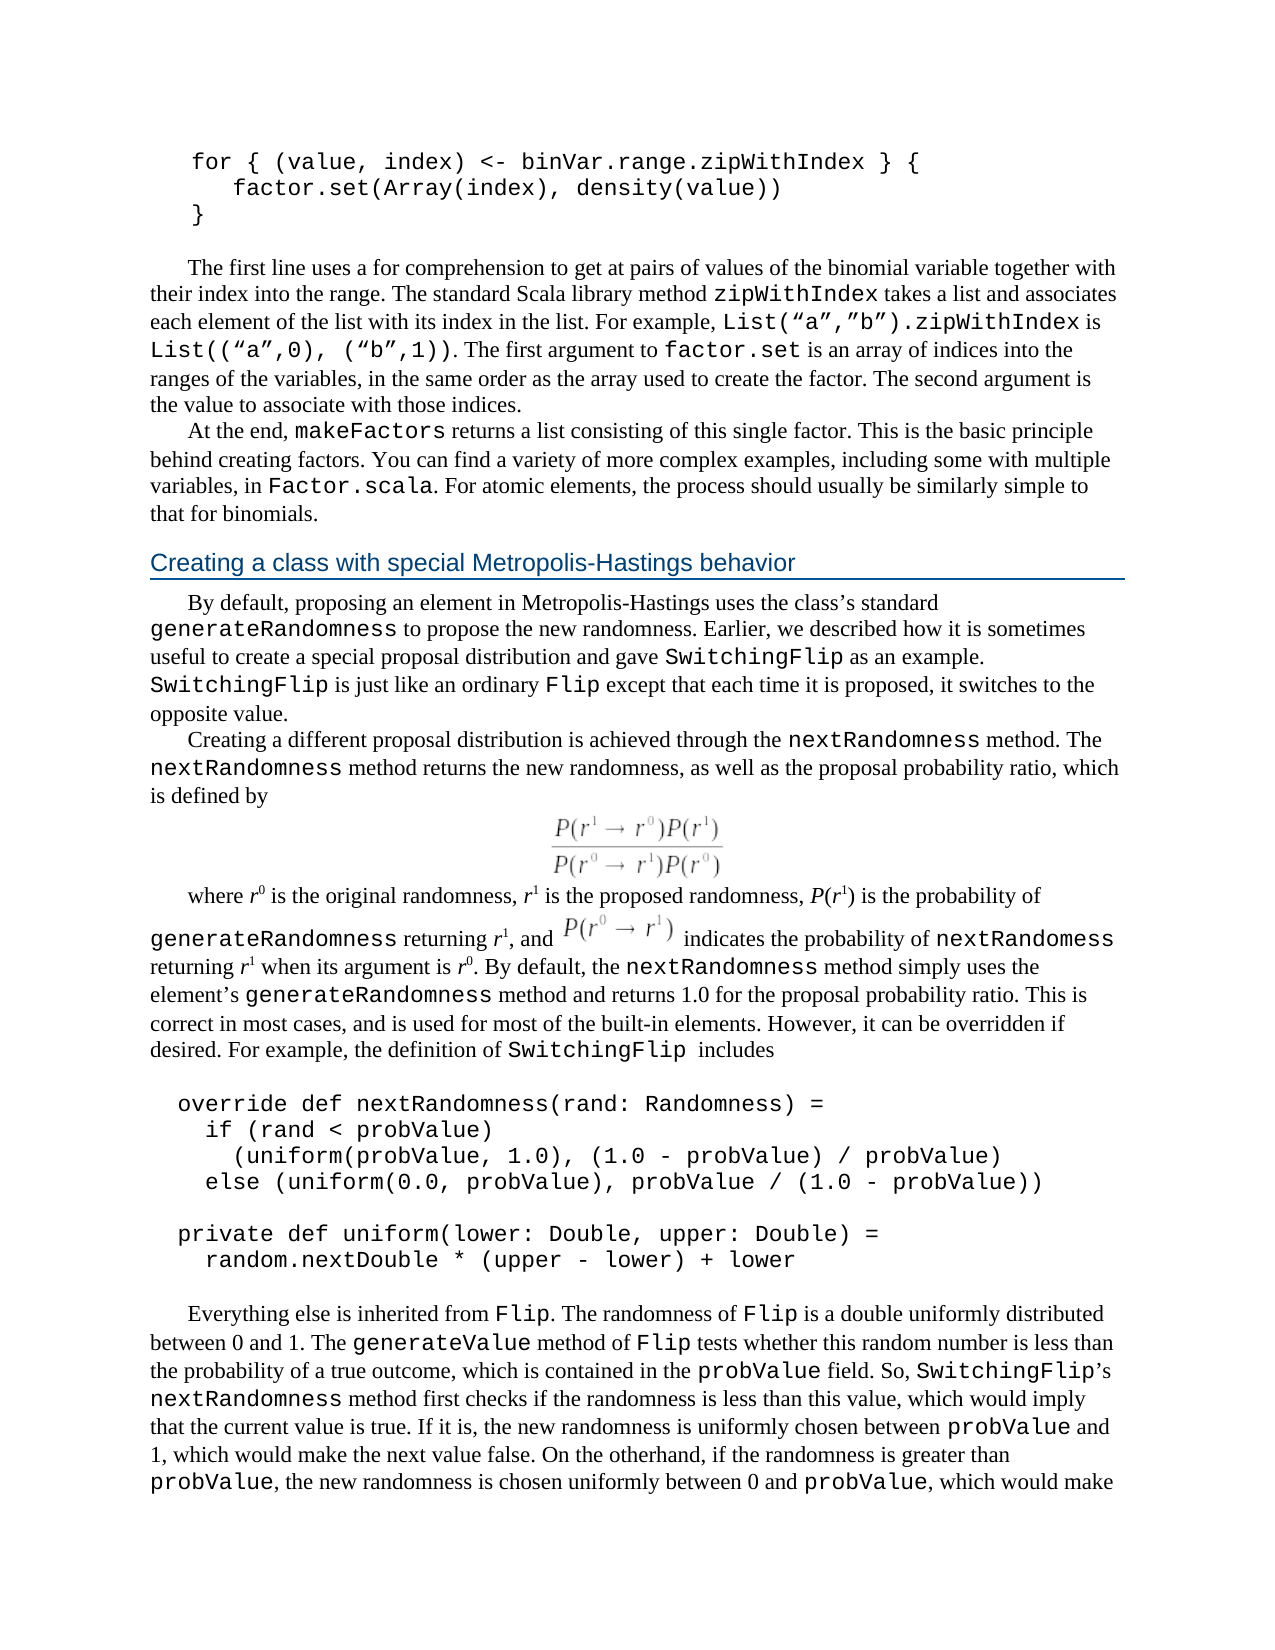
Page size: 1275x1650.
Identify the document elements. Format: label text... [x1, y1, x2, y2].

text if (rand < probValue) [150, 1118, 1125, 1144]
text else (uniform(0.0, probValue), probValue / (1.0 - probValue)) [150, 1170, 1125, 1196]
text factor.set(Array(index), density(value)) [150, 176, 1125, 202]
text for { (value, index) <- binVar.range.zipWithIndex } { [150, 150, 1125, 176]
text } [150, 202, 1125, 228]
text random.nextDouble * (upper - lower) + lower [150, 1248, 1125, 1274]
text At the end, makeFactors returns a list consisting of this single factor. This is the basic principle behind creating factors. You can find a variety of more complex examples, including some with multiple variables, in Factor.scala. For atomic elements, the process should usually be similarly simple to that for binomials. [150, 417, 1125, 527]
subtitle Creating a class with special Metropolis-Hastings behavior [150, 547, 1125, 578]
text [150, 1300, 1125, 1496]
text By default, proposing an element in Metropolis-Hastings uses the class’s standard generateRandomness to propose the new randomness. Earlier, we described how it is sometimes useful to create a special proposal distribution and gave SwitchingFlip as an example. SwitchingFlip is just like an ordinary Flip except that each time it is proposed, it switches to the opposite value. [150, 589, 1125, 726]
text Creating a different proposal distribution is achieved through the nextRandomness method. The nextRandomness method returns the new randomness, as well as the proposal probability ratio, which is defined by [150, 726, 1125, 809]
text private def uniform(lower: Double, upper: Double) = [150, 1222, 1125, 1248]
text where r0 is the original randomness, r1 is the proposed randomness, P(r1) is the probability of generateRandomness returning r1, and indicates the probability of nextRandomess returning r1 when its argument is r0. By default, the nextRandomness method simply uses the element’s generateRandomness method and returns 1.0 for the proposal probability ratio. This is correct in most cases, and is used for most of the built-in elements. However, it can be overridden if desired. For example, the definition of SwitchingFlip includes [150, 882, 1125, 1064]
text override def nextRandomness(rand: Randomness) = [150, 1092, 1125, 1118]
text (uniform(probValue, 1.0), (1.0 - probValue) / probValue) [150, 1144, 1125, 1170]
text The first line uses a for comprehension to get at pairs of values of the binomial variable together with their index into the range. The standard Scala library method zipWithIndex takes a list and associates each element of the list with its index in the list. For example, List(“a”,”b”).zipWithIndex is List((“a”,0), (“b”,1)). The first argument to factor.set is an array of indices into the ranges of the variables, in the same order as the array used to create the factor. The second argument is the value to associate with those indices. [150, 254, 1125, 417]
